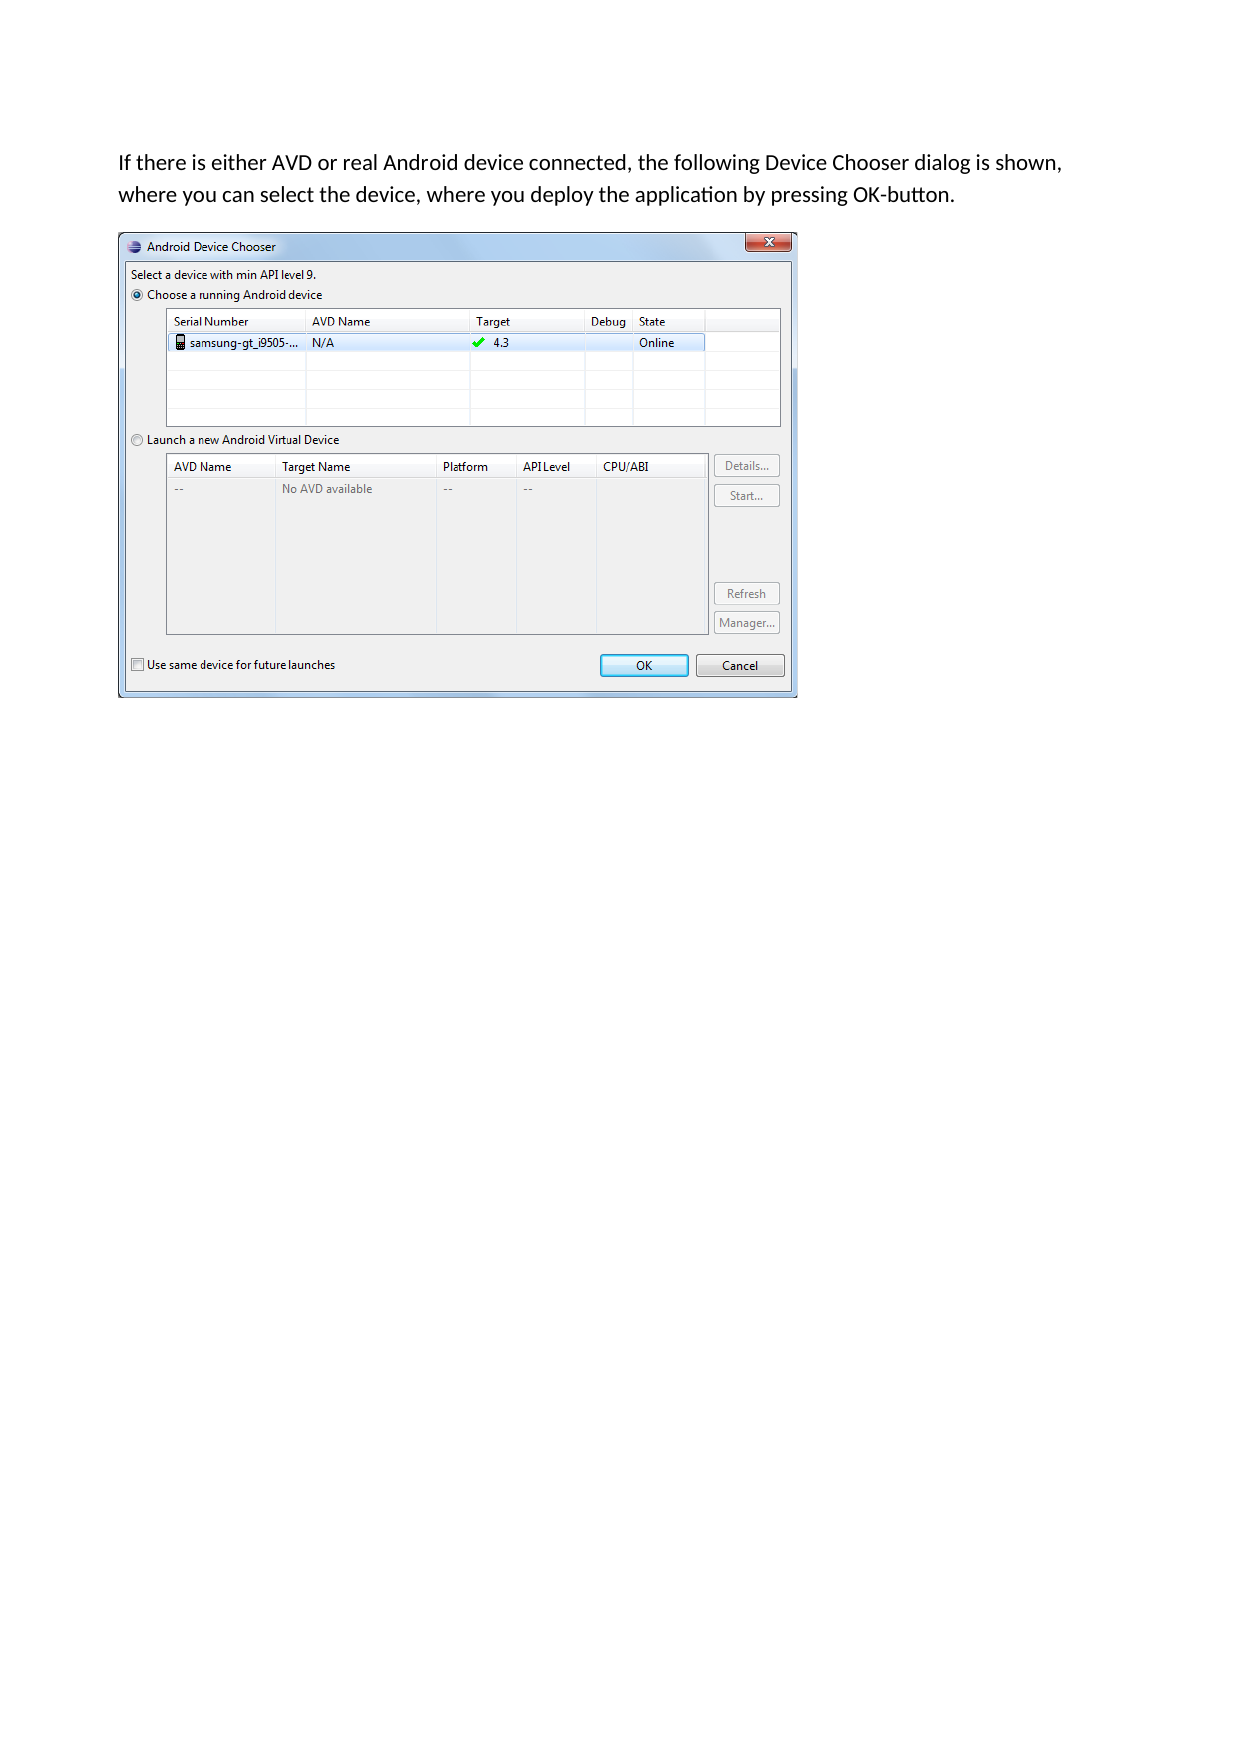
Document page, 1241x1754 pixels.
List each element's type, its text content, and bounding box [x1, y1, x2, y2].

picture [118, 232, 798, 698]
text If there is either AVD or real Android device connected, the following Device Chooser dialog is shown, where you can select the device, where you deploy the application by pressing OK-button. [118, 148, 1122, 208]
